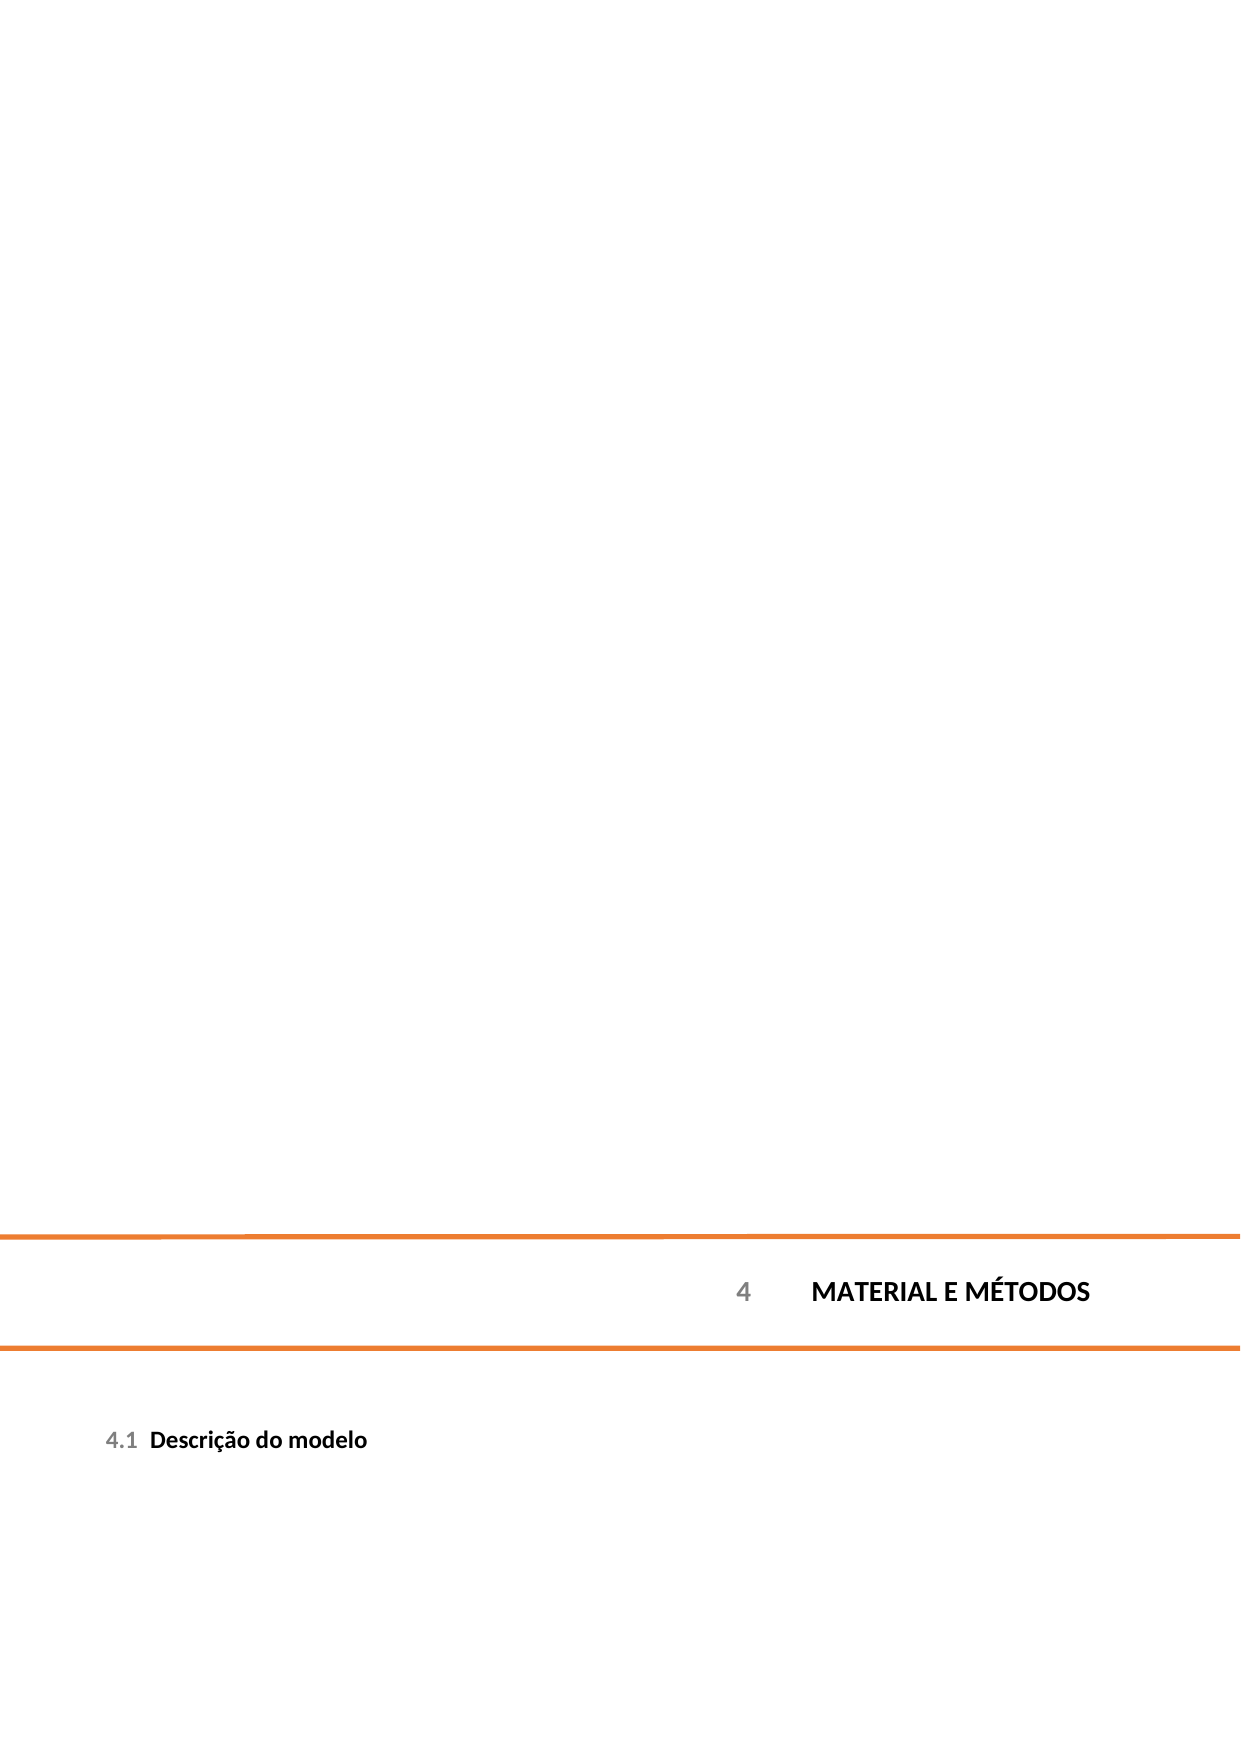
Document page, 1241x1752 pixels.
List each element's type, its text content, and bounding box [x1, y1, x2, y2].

text 4.1 Descrição do modelo [106, 1424, 1090, 1455]
text 4 MATERIAL E MÉTODOS [150, 1273, 1090, 1308]
